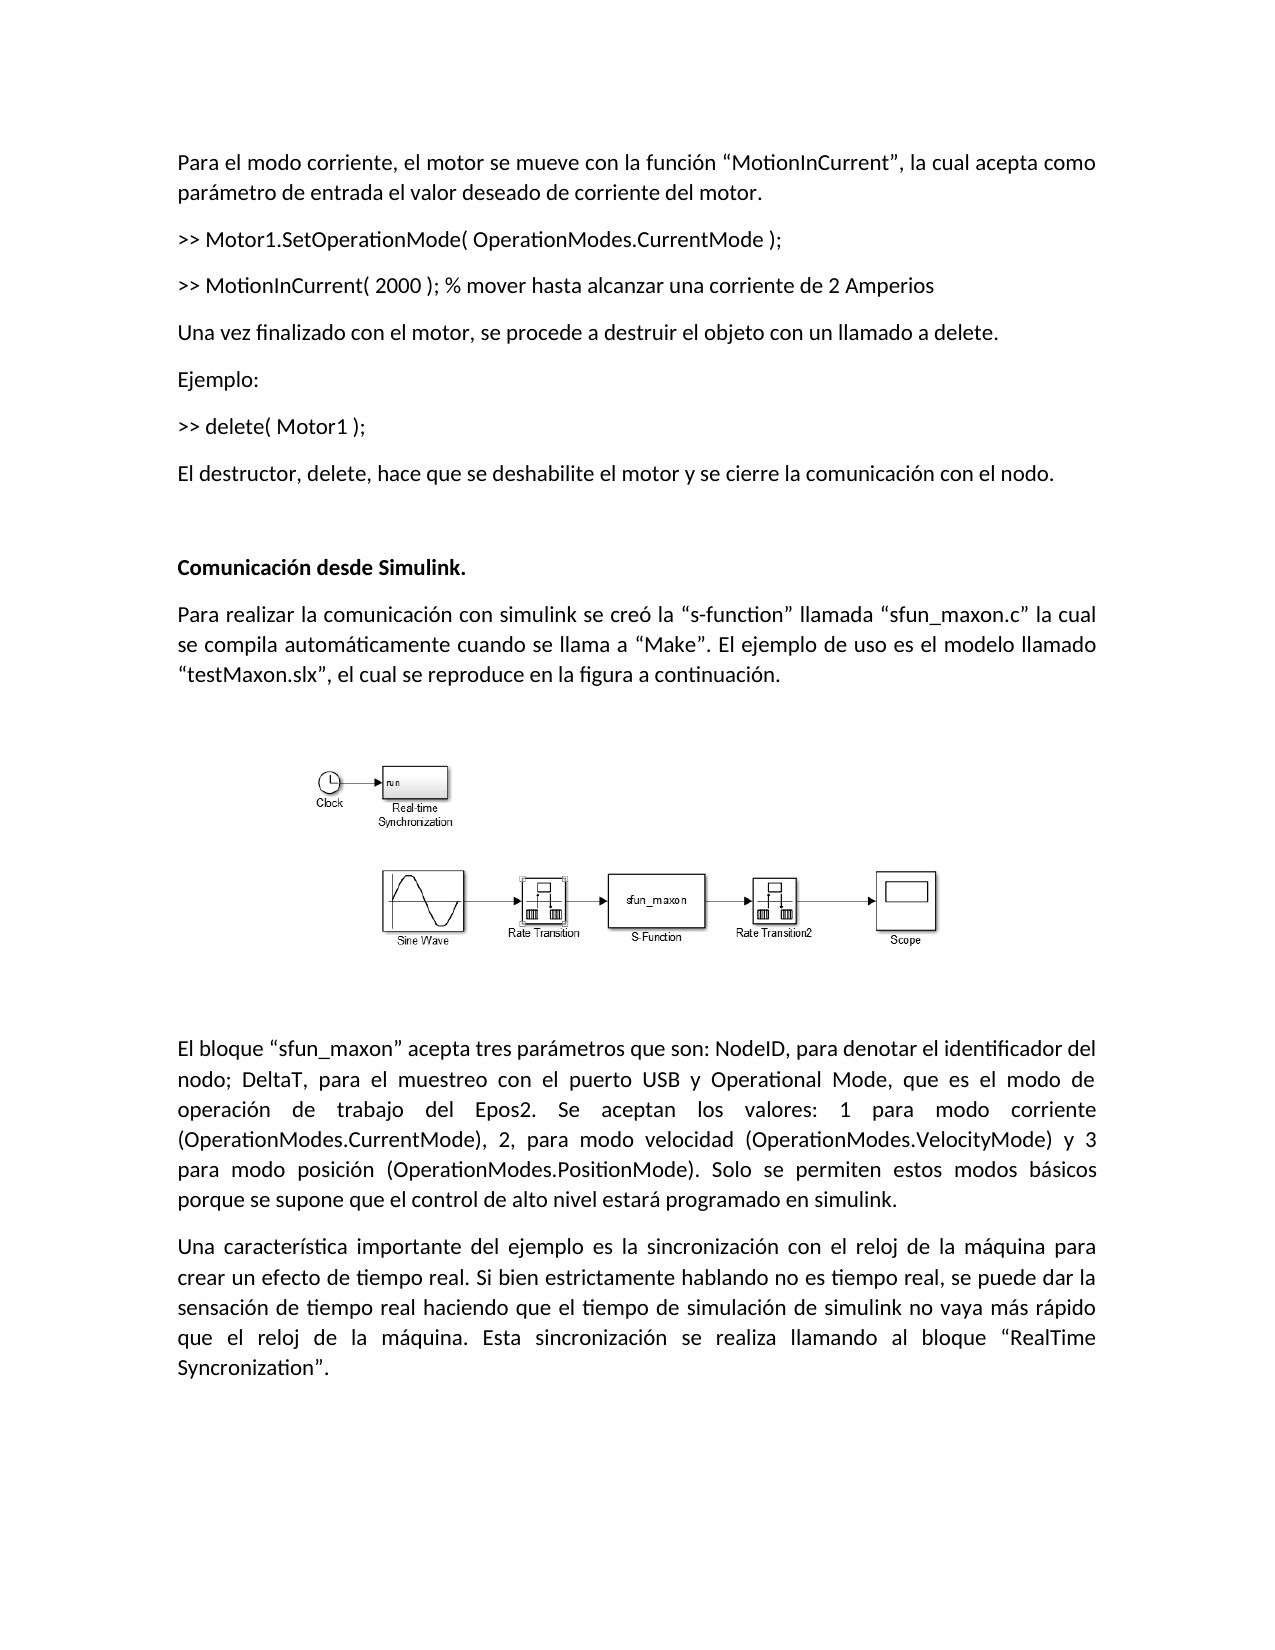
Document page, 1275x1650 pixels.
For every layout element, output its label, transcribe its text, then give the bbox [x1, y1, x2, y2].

text Para realizar la comunicación con simulink se creó la “s-function” llamada “sfun_maxon.c” la cual se compila automáticamente cuando se llama a “Make”. El ejemplo de uso es el modelo llamado “testMaxon.slx”, el cual se reproduce en la figura a continuación. [177, 600, 1098, 688]
text >> Motor1.SetOperationMode( OperationModes.CurrentMode ); [177, 225, 1098, 253]
text >> delete( Motor1 ); [177, 412, 1098, 440]
text >> MotionInCurrent( 2000 ); % mover hasta alcanzar una corriente de 2 Amperios [177, 272, 1098, 299]
text Ejemplo: [177, 365, 1098, 393]
text El destructor, delete, hace que se deshabilite el motor y se cierre la comunicación con el nodo. [177, 459, 1098, 487]
text Comunicación desde Simulink. [177, 553, 1098, 581]
text Una característica importante del ejemplo es la sincronización con el reloj de la máquina para crear un efecto de tiempo real. Si bien estrictamente hablando no es tiempo real, se puede dar la sensación de tiempo real haciendo que el tiempo de simulación de simulink no vaya más rápido que el reloj de la máquina. Esta sincronización se realiza llamando al bloque “RealTime Syncronization”. [177, 1232, 1098, 1381]
picture [302, 753, 973, 969]
text El bloque “sfun_maxon” acepta tres parámetros que son: NodeID, para denotar el identificador del nodo; DeltaT, para el muestreo con el puerto USB y Operational Mode, que es el modo de operación de trabajo del Epos2. Se aceptan los valores: 1 para modo corriente (OperationModes.CurrentMode), 2, para modo velocidad (OperationModes.VelocityMode) y 3 para modo posición (OperationModes.PositionMode). Solo se permiten estos modos básicos porque se supone que el control de alto nivel estará programado en simulink. [177, 1034, 1098, 1213]
text Para el modo corriente, el motor se mueve con la función “MotionInCurrent”, la cual acepta como parámetro de entrada el valor deseado de corriente del motor. [177, 148, 1098, 206]
text Una vez finalizado con el motor, se procede a destruir el objeto con un llamado a delete. [177, 318, 1098, 346]
